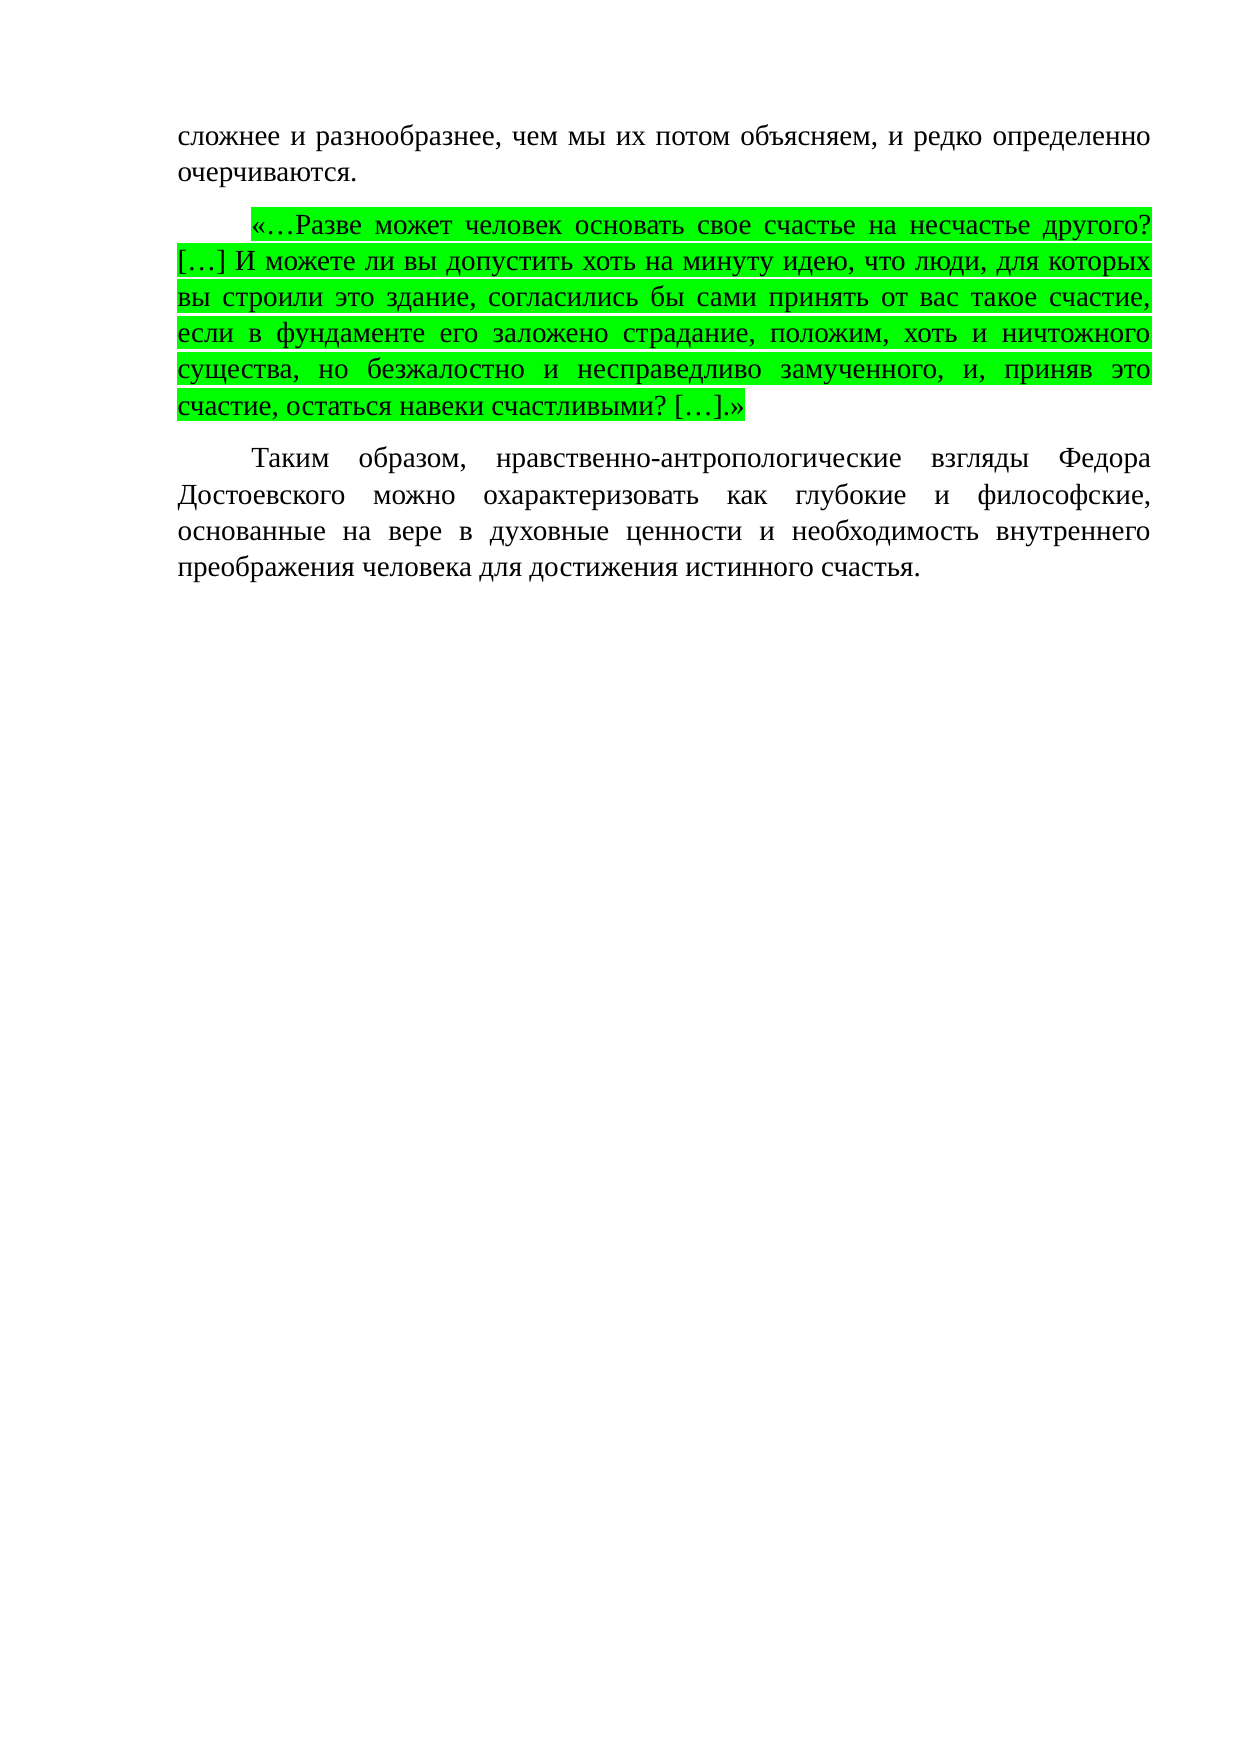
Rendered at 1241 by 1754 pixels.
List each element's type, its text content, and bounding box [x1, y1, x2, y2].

text Таким образом, нравственно-антропологические взгляды Федора Достоевского можно охарактеризовать как глубокие и философские, основанные на вере в духовные ценности и необходимость внутреннего преображения человека для достижения истинного счастья. [177, 441, 1152, 583]
text «…Разве может человек основать свое счастье на несчастье другого? […] И можете ли вы допустить хоть на минуту идею, что люди, для которых вы строили это здание, согласились бы сами принять от вас такое счастие, если в фундаменте его заложено страдание, положим, хоть и ничтожного существа, но безжалостно и несправедливо замученного, и, приняв это счастие, остаться навеки счастливыми? […].» [177, 385, 1152, 421]
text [177, 118, 1152, 188]
text «…Разве может человек основать свое счастье на несчастье другого? […] И можете ли вы допустить хоть на минуту идею, что люди, для которых вы строили это здание, согласились бы сами принять от вас такое счастие, если в фундаменте его заложено страдание, положим, хоть и ничтожного существа, но безжалостно и несправедливо замученного, и, приняв это счастие, остаться навеки счастливыми? […].» [177, 207, 1152, 243]
